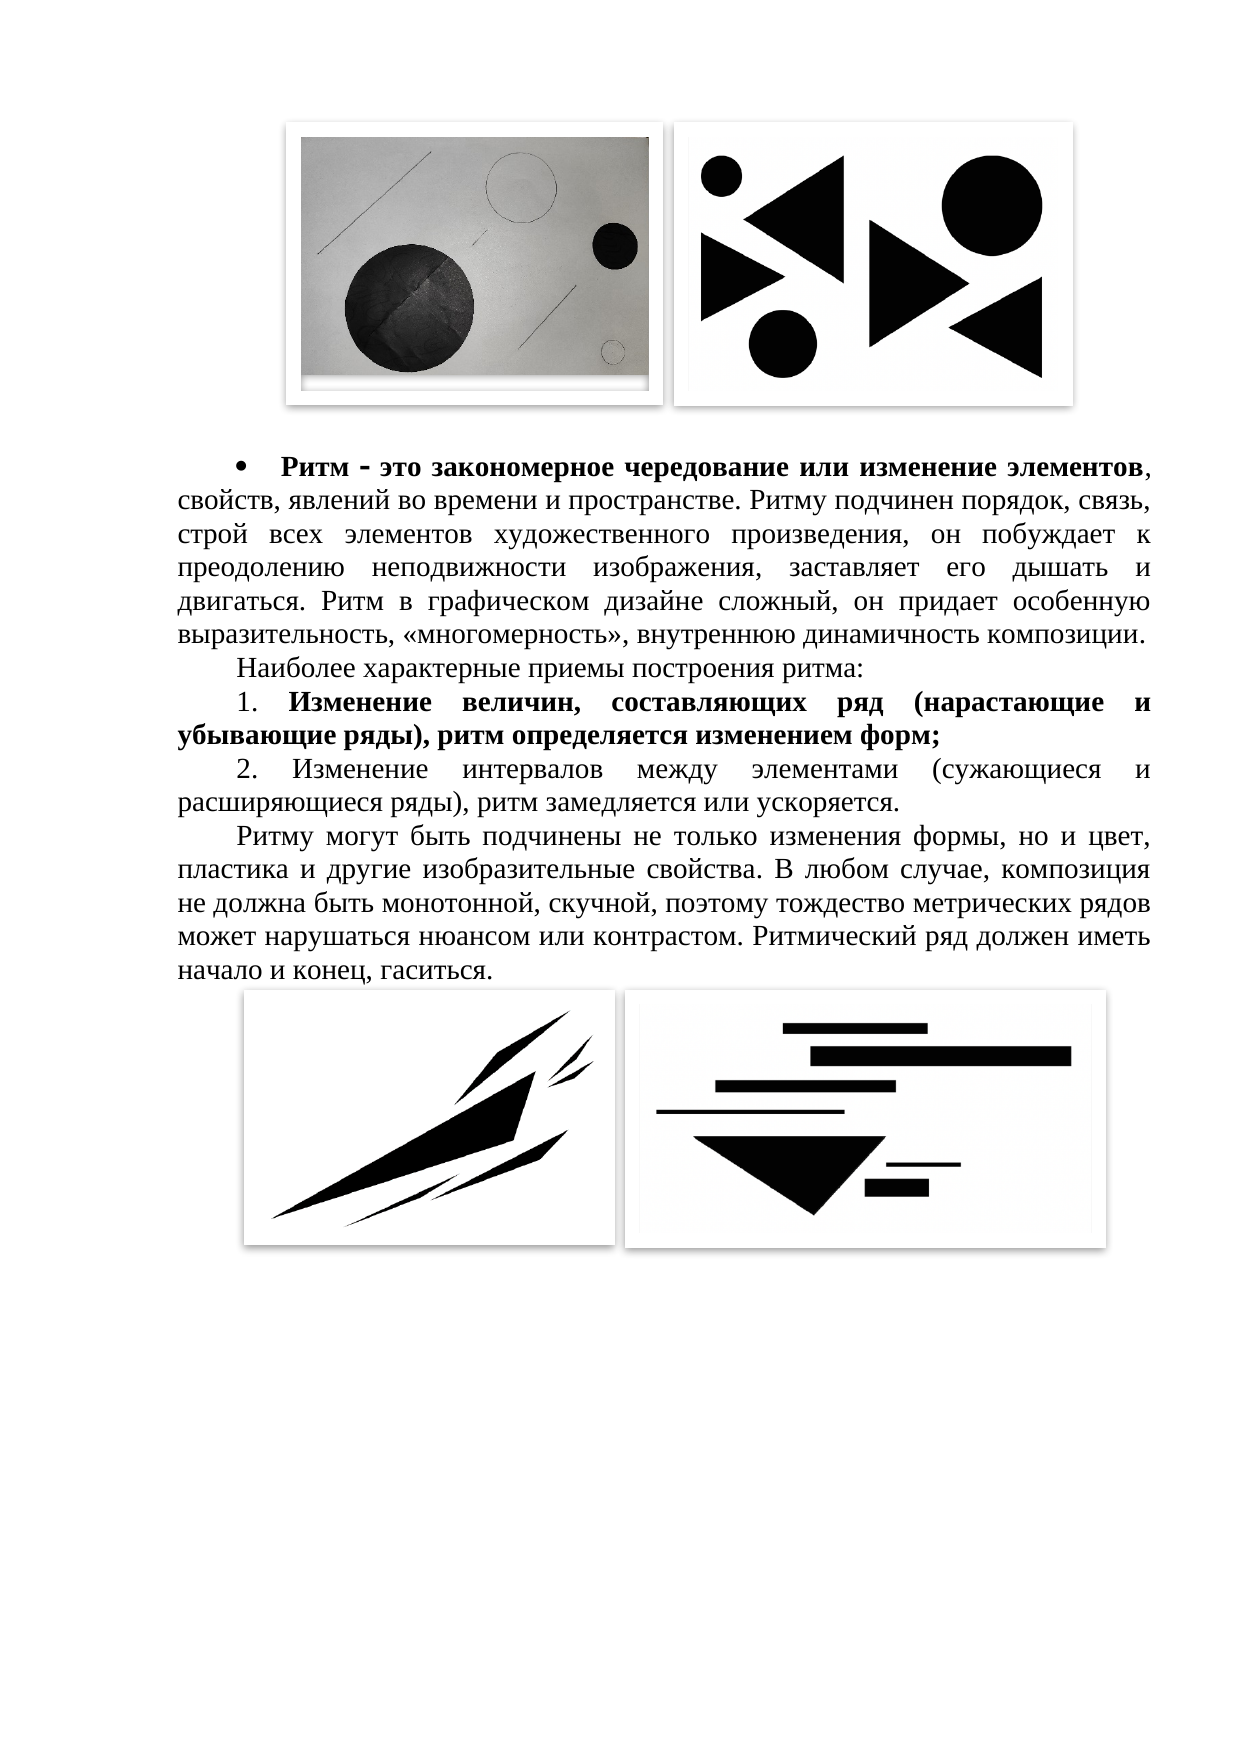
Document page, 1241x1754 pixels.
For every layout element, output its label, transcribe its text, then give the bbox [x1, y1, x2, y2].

text 1. Изменение величин, составляющих ряд (нарастающие и убывающие ряды), ритм определяется изменением форм; [177, 684, 1152, 751]
text 2. Изменение интервалов между элементами (сужающиеся и расширяющиеся ряды), ритм замедляется или ускоряется. [177, 751, 1152, 818]
list Ритм это закономерное чередование или изменение элементов, свойств, явлений во времени и пространстве. Ритму подчинен порядок, связь, строй всех элементов художественного произведения, он побуждает к преодолению неподвижности изображения, заставляет его дышать и двигаться. Ритм в графическом дизайне сложный, он придает особенную выразительность, «многомерность», внутреннюю динамичность композиции. [177, 449, 1152, 650]
text Наиболее характерные приемы построения ритма: [177, 650, 1152, 684]
picture [301, 137, 649, 375]
picture [639, 1004, 1092, 1233]
picture [258, 1004, 601, 1230]
text Ритму могут быть подчинены не только изменения формы, но и цвет, пластика и другие изобразительные свойства. В любом случае, композиция не должна быть монотонной, скучной, поэтому тождество метрических рядов может нарушаться нюансом или контрастом. Ритмический ряд должен иметь начало и конец, гаситься. [177, 818, 1152, 986]
picture [688, 137, 1058, 391]
